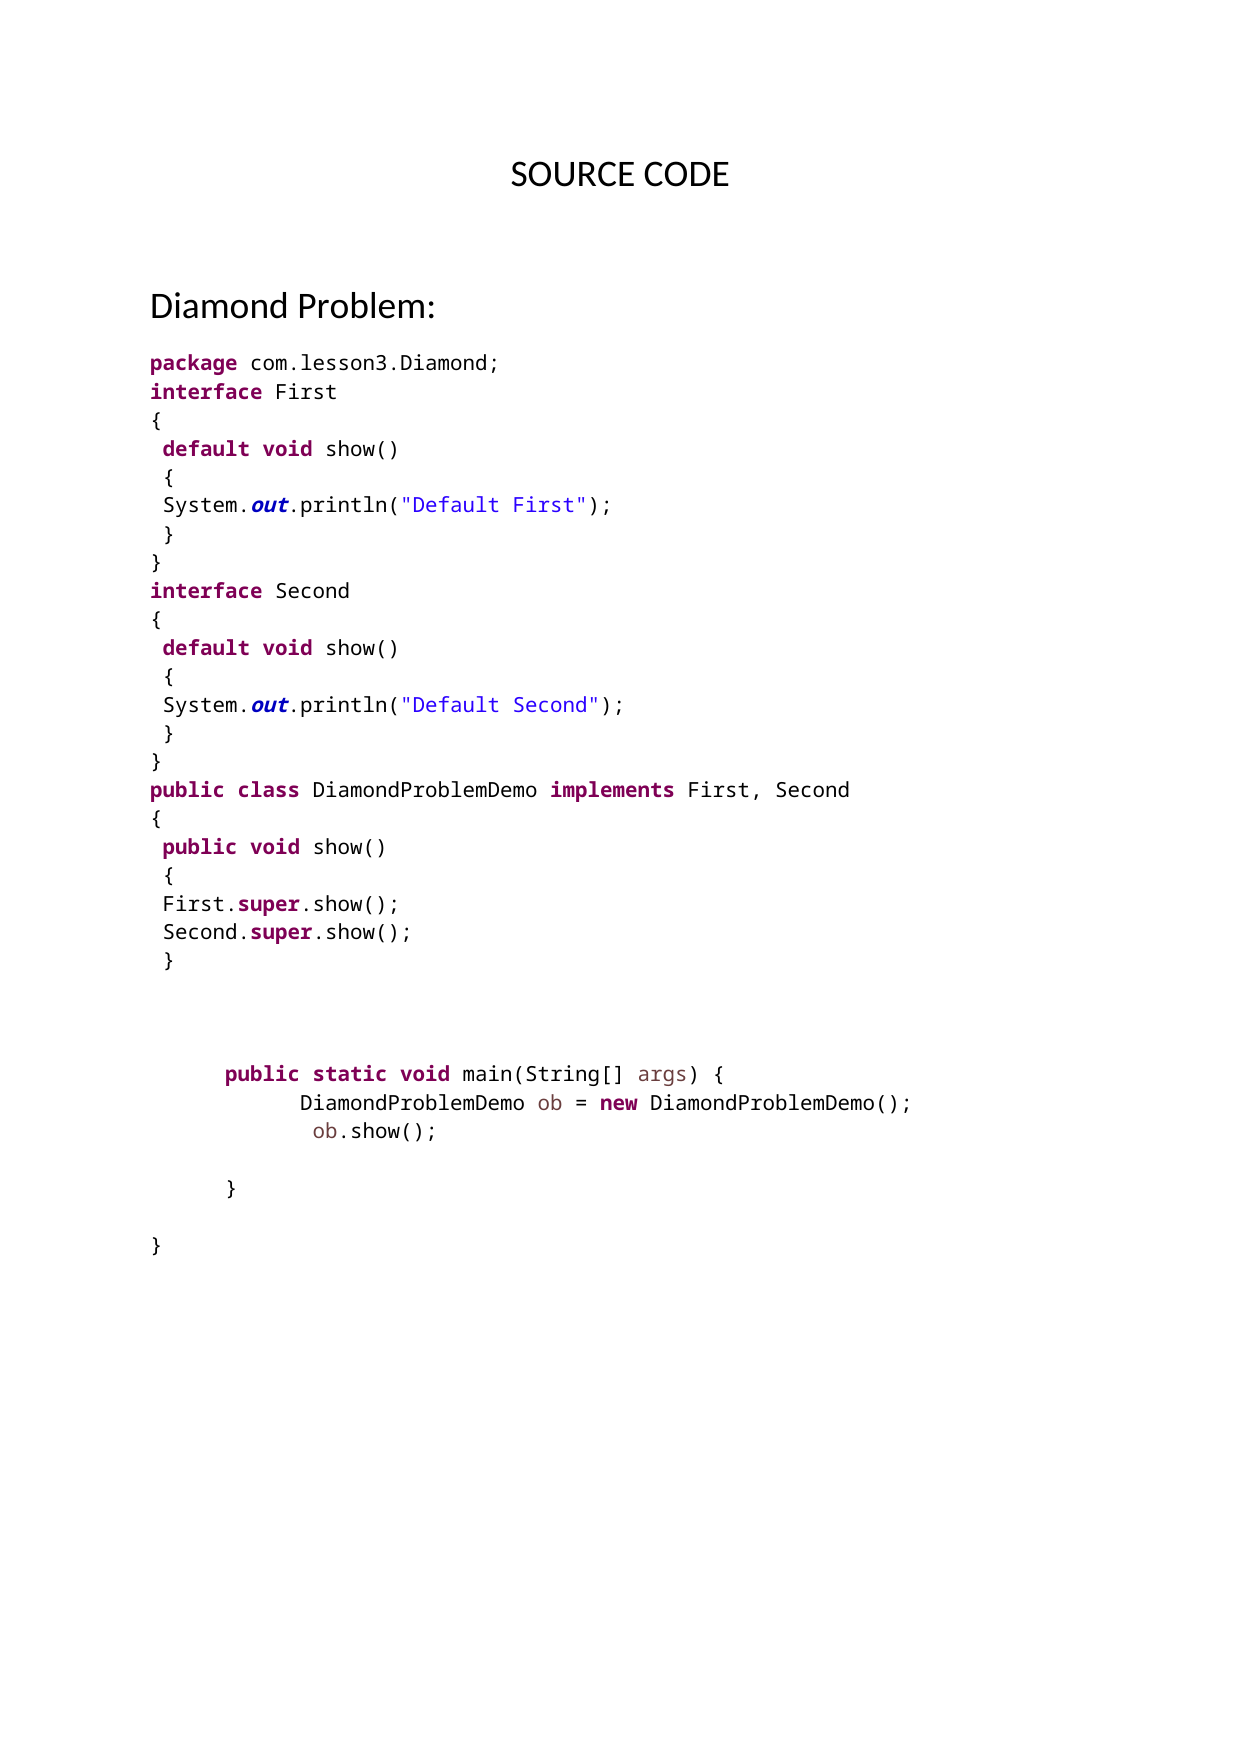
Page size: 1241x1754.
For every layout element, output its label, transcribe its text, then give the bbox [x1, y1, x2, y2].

text interface Second [150, 576, 1090, 604]
text } [150, 1173, 1090, 1202]
text { [150, 860, 1090, 889]
text default void show() [150, 633, 1090, 661]
text Second.super.show(); [150, 917, 1090, 946]
text } [150, 1230, 1090, 1258]
text default void show() [150, 434, 1090, 462]
text public void show() [150, 832, 1090, 860]
text public class DiamondProblemDemo implements First, Second [150, 775, 1090, 803]
text } [150, 519, 1090, 547]
text } [150, 718, 1090, 747]
text System.out.println("Default First"); [150, 491, 1090, 519]
text Diamond Problem: [150, 282, 1090, 328]
text { [150, 405, 1090, 434]
text SOURCE CODE [150, 150, 1090, 196]
text System.out.println("Default Second"); [150, 690, 1090, 718]
text } [150, 946, 1090, 974]
text DiamondProblemDemo ob = new DiamondProblemDemo(); [150, 1088, 1090, 1116]
text { [150, 462, 1090, 491]
text interface First [150, 377, 1090, 405]
text { [150, 661, 1090, 690]
text { [150, 604, 1090, 633]
text ob.show(); [150, 1116, 1090, 1145]
text public static void main(String[] args) { [150, 1059, 1090, 1088]
text package com.lesson3.Diamond; [150, 348, 1090, 377]
text } [150, 747, 1090, 775]
text { [150, 803, 1090, 832]
text First.super.show(); [150, 889, 1090, 917]
text } [150, 547, 1090, 576]
